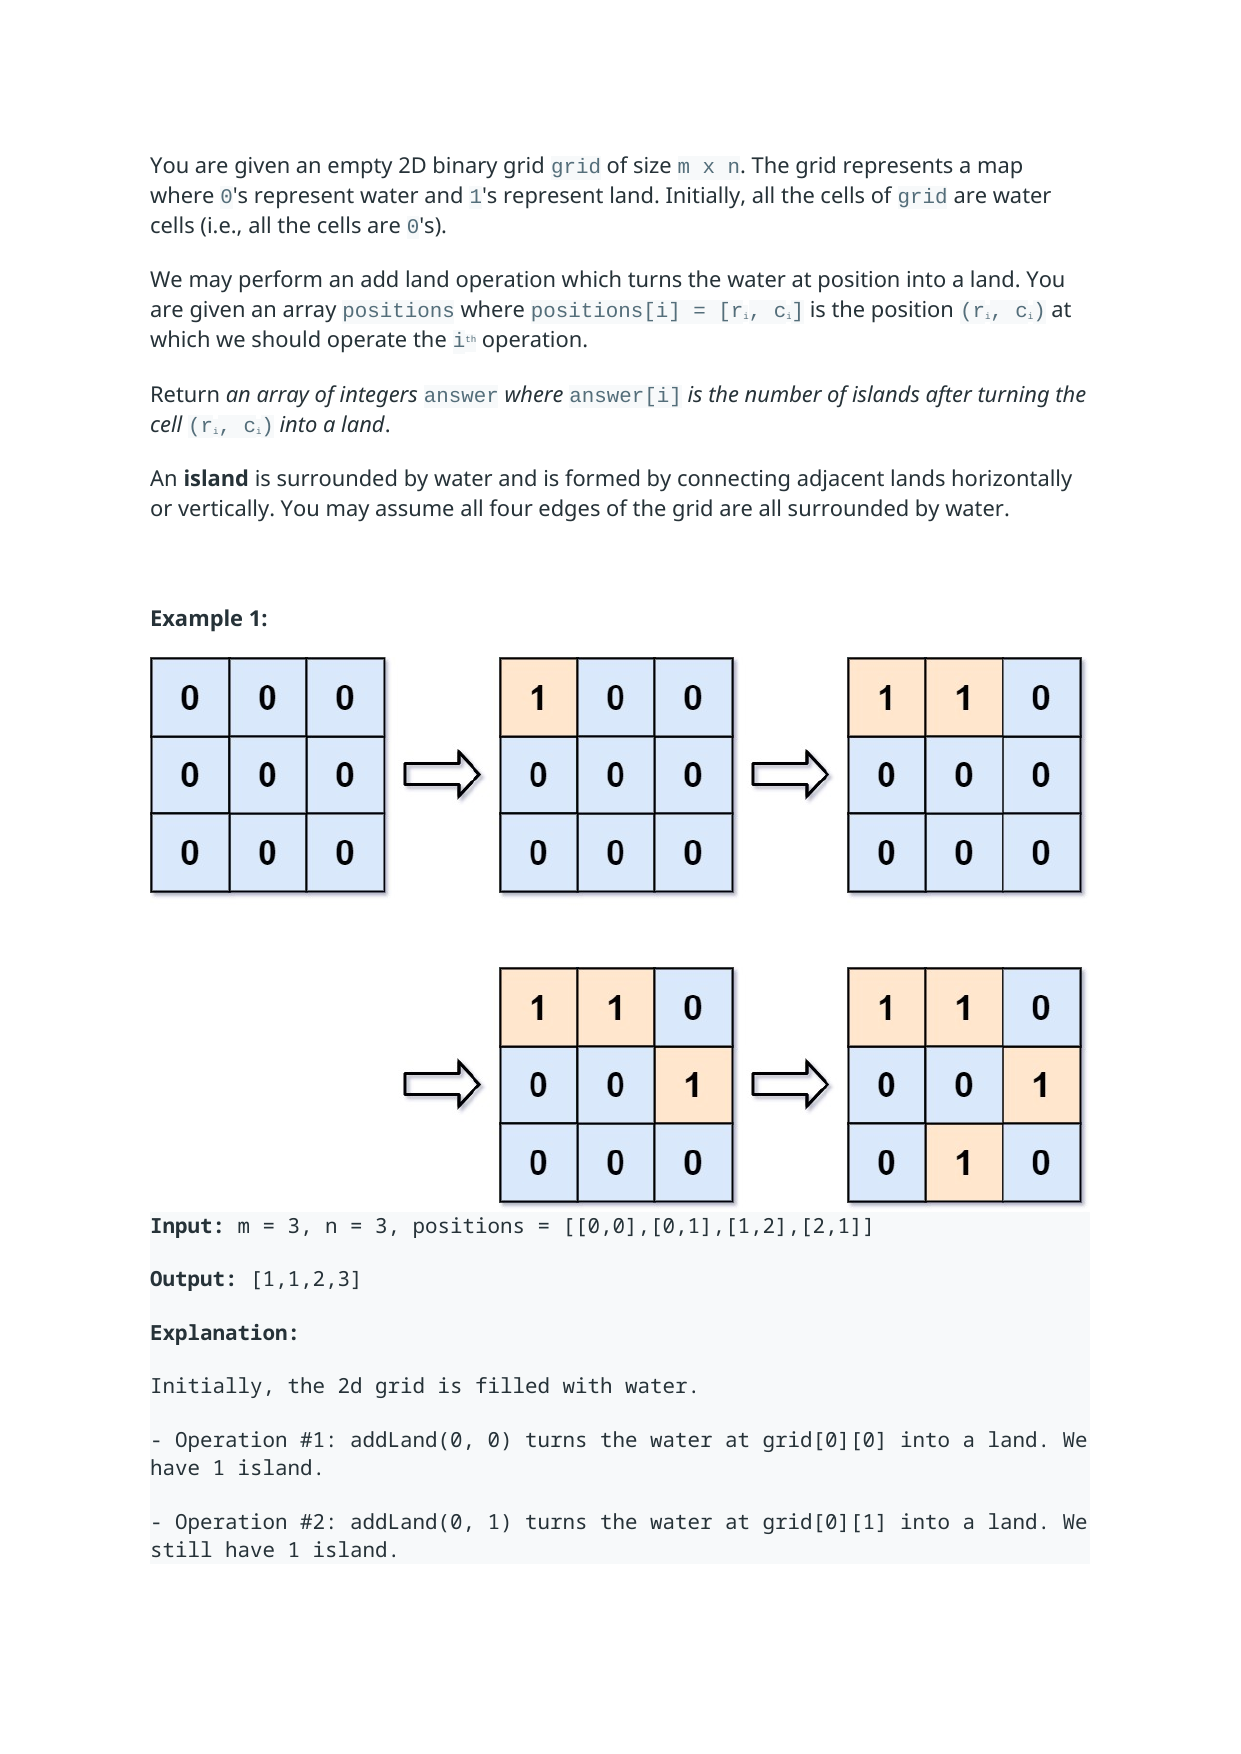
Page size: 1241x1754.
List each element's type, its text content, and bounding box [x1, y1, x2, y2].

text An island is surrounded by water and is formed by connecting adjacent lands horizontally or vertically. You may assume all four edges of the grid are all surrounded by water. [150, 463, 1090, 523]
picture [150, 657, 1091, 1212]
text Initially, the 2d grid is filled with water. [150, 1371, 1090, 1400]
text - Operation #2: addLand(0, 1) turns the water at grid[0][1] into a land. We still have 1 island. [150, 1507, 1090, 1564]
text - Operation #1: addLand(0, 0) turns the water at grid[0][0] into a land. We have 1 island. [150, 1425, 1090, 1482]
text We may perform an add land operation which turns the water at position into a land. You are given an array positions where positions[i] = [ri, ci] is the position (ri, ci) at which we should operate the ith operation. [150, 264, 1090, 354]
text Input: m = 3, n = 3, positions = [[0,0],[0,1],[1,2],[2,1]] [150, 1212, 1090, 1239]
text Output: [1,1,2,3] [150, 1264, 1090, 1293]
text Example 1: [150, 603, 1090, 632]
text You are given an empty 2D binary grid grid of size m x n. The grid represents a map where 0's represent water and 1's represent land. Initially, all the cells of grid are water cells (i.e., all the cells are 0's). [150, 150, 1090, 239]
text Return an array of integers answer where answer[i] is the number of islands after turning the cell (ri, ci) into a land. [150, 379, 1090, 438]
text Explanation: [150, 1318, 1090, 1346]
